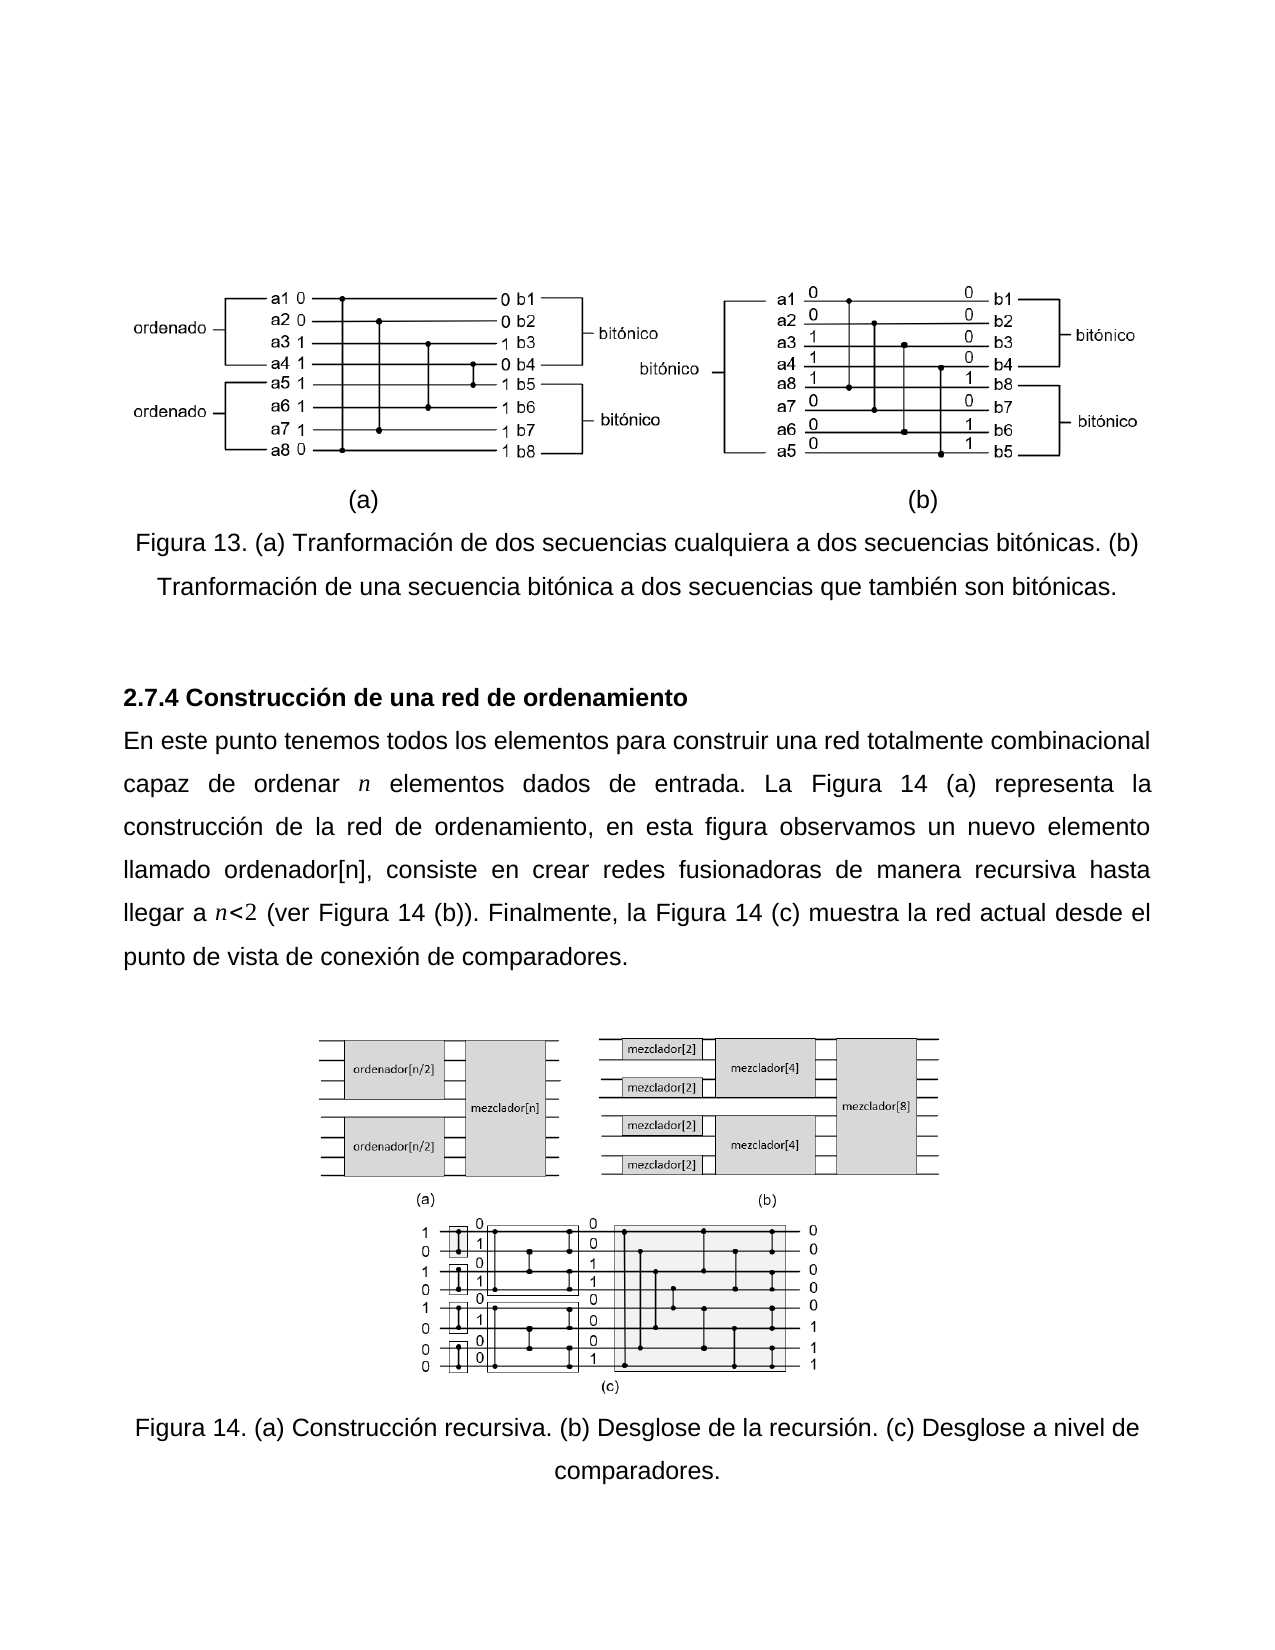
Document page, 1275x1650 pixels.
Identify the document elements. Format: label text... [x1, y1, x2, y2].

picture [123, 279, 1156, 471]
text En este punto tenemos todos los elementos para construir una red totalmente combinacional capaz de ordenar elementos dados de entrada. La Figura 14 (a) representa la construcción de la red de ordenamiento, en esta figura observamos un nuevo elemento llamado ordenador[n], consiste en crear redes fusionadoras de manera recursiva hasta llegar a (ver Figura 14 (b)). Finalmente, la Figura 14 (c) muestra la red actual desde el punto de vista de conexión de comparadores. [123, 726, 1152, 970]
subtitle 2.7.4 Construcción de una red de ordenamiento [123, 683, 1152, 712]
text Figura 14. (a) Construcción recursiva. (b) Desglose de la recursión. (c) Desglose a nivel de comparadores. [123, 1413, 1152, 1485]
text Figura 13. (a) Tranformación de dos secuencias cualquiera a dos secuencias bitónicas. (b) Tranformación de una secuencia bitónica a dos secuencias que también son bitónicas. [123, 528, 1152, 600]
picture [308, 1027, 967, 1399]
text (a) (b) [123, 485, 1152, 514]
